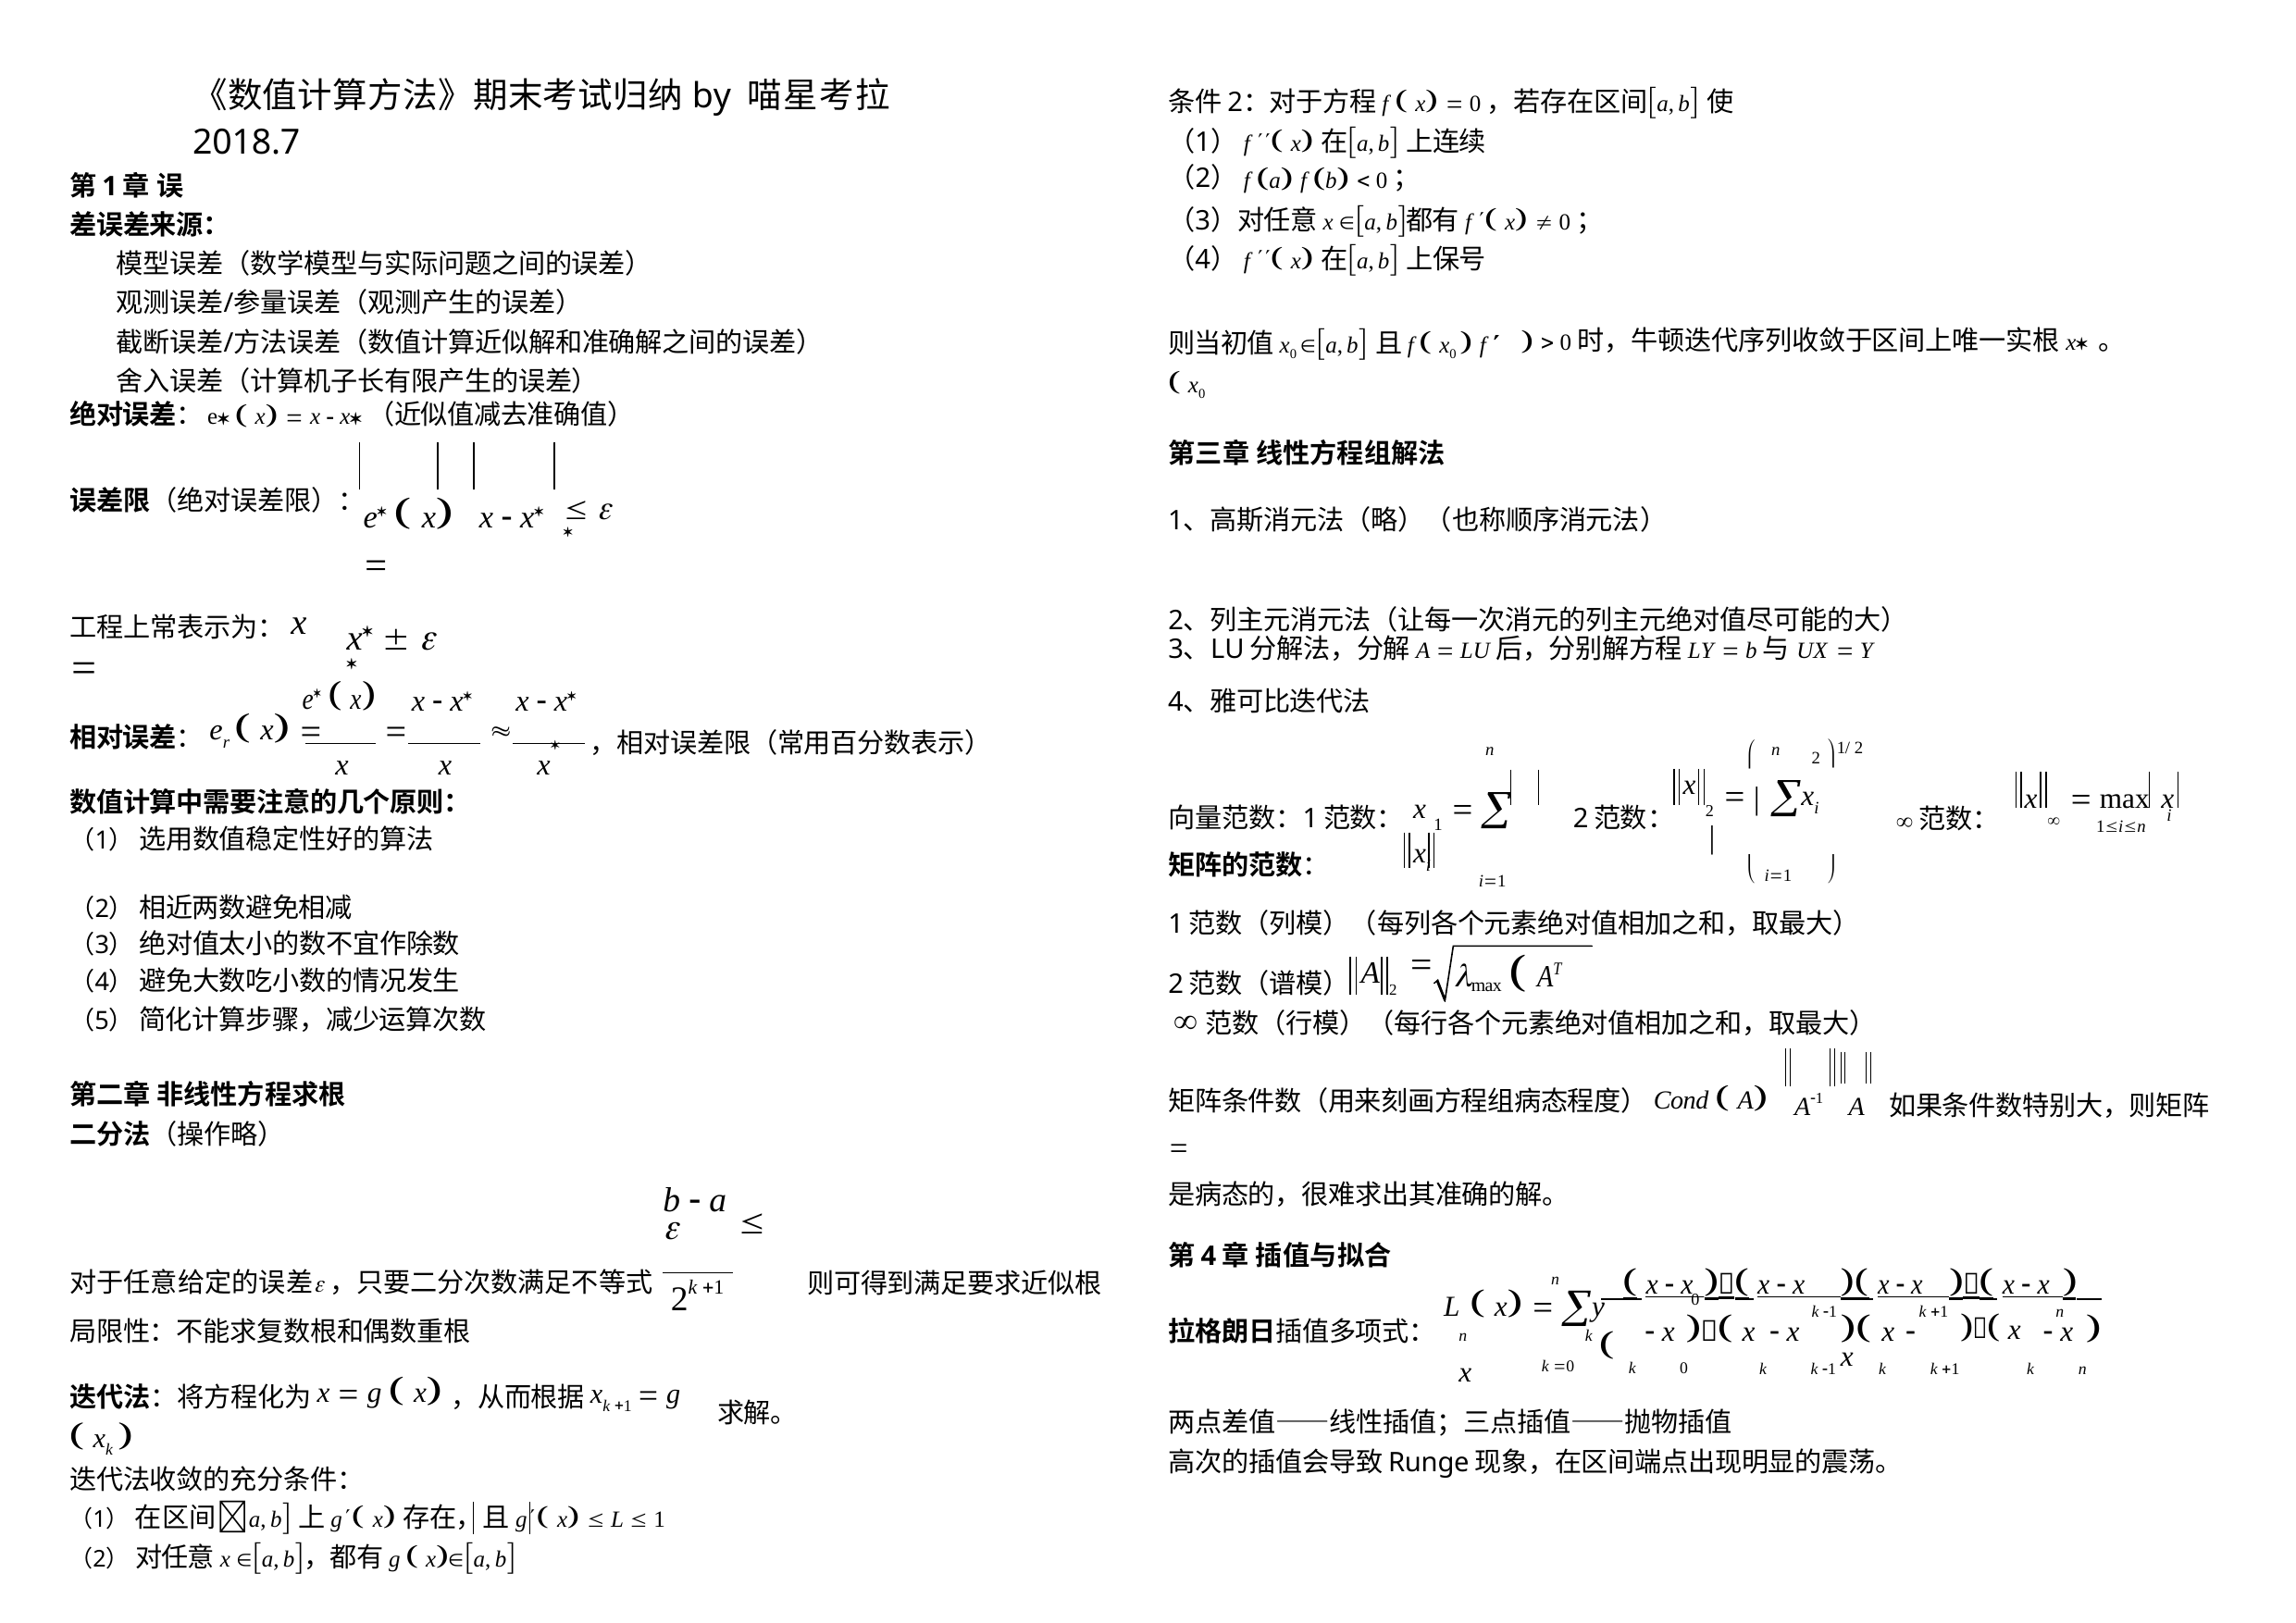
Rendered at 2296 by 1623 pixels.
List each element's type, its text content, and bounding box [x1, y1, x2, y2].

subtitle 第1章 误差误差来源： [69, 164, 205, 242]
text e  x  [363, 489, 465, 585]
text 第二章 非线性方程求根二分法（操作略） [69, 1073, 353, 1151]
text （1） f  x 在a, b 上连续 [1168, 119, 2224, 159]
text n  x  x  x  x  x  x  x  x  [1551, 1278, 2224, 1298]
text 1范数（列模）（每列各个元素绝对值相加之和，取最大） [1168, 901, 2224, 941]
text 1、高斯消元法（略）（也称顺序消元法） [1168, 499, 2224, 538]
text 高次的插值会导致Runge现象，在区间端点出现明显的震荡。 [1168, 1440, 2224, 1480]
text 则可得到满足要求近似根 [807, 1270, 1108, 1298]
text e  x [59, 691, 375, 713]
title 《数值计算方法》期末考试归纳 by 喵星考拉 2018.7 [192, 70, 1009, 164]
text 局限性：不能求复数根和偶数重根 [69, 1320, 478, 1346]
text L  x  y 0 [1444, 1298, 1577, 1320]
text 求解。 [717, 1392, 801, 1431]
text （3）对任意 x a, b都有 f  x  0 ； [1168, 198, 2224, 238]
text 两点差值——线性插值；三点插值——抛物插值 [1168, 1401, 2224, 1440]
text 向量范数：1范数： [1168, 797, 1398, 836]
text  范数： [1895, 797, 2000, 836]
text 拉格朗日插值多项式： [1168, 1320, 1442, 1346]
text  x [1960, 1321, 2027, 1346]
text 条件2：对于方程 f  x  0 ，若存在区间a, b 使 [1168, 78, 2224, 119]
text n k  x [1458, 1321, 1628, 1370]
subtitle 第三章 线性方程组解法 [1168, 441, 1517, 468]
text  i1  [1746, 860, 1842, 886]
subtitle 数值计算中需要注意的几个原则： [69, 783, 478, 820]
text i1 [1479, 872, 1537, 890]
list 避免大数吃小数的情况发生 [69, 960, 493, 997]
text 2k 1 [670, 1276, 726, 1298]
text 误差限（绝对误差限）： [69, 489, 353, 515]
text   0 时，牛顿迭代序列收敛于区间上唯一实根 x 。 [1520, 320, 2224, 361]
list 选用数值稳定性好的算法 [69, 820, 478, 856]
text 2范数（谱模） 2 [1446, 964, 2224, 1000]
text 模型误差（数学模型与实际问题之间的误差）观测误差/参量误差（观测产生的误差） [116, 242, 656, 320]
text 2范数（谱模） 2 [1168, 964, 1449, 1000]
text  x  x [1840, 1321, 1934, 1371]
text 是病态的，很难求出其准确的解。 [1168, 1173, 1779, 1212]
text ，相对误差限（常用百分数表示） [590, 734, 999, 757]
text 绝对误差： e  x  x  x （近似值减去准确值） [69, 399, 832, 434]
text 工程上常表示为： x  [69, 601, 337, 691]
text  x  x  x [1644, 1321, 1815, 1346]
text 4、雅可比迭代法 [1168, 700, 2224, 713]
text （1） 在区间a, b 上 g x 存在，且 g x  L  1 [69, 1496, 701, 1535]
text  1in i [2047, 814, 2224, 836]
text x    [346, 617, 441, 691]
text 2范数： [1572, 797, 1669, 836]
subtitle 矩阵的范数： [1168, 854, 1398, 880]
subtitle 第4章 插值与拟合 [1168, 1249, 1779, 1270]
text （2） f a f b  0 ； [1168, 159, 2224, 198]
text 则当初值 x0 a, b 且 f  x0  f   x0 [1168, 320, 1517, 401]
text x  max x [2024, 787, 2224, 814]
text 2、列主元消元法（让每一次消元的列主元绝对值尽可能的大） [1168, 601, 2224, 636]
text （4） f  x 在a, b 上保号 [1168, 238, 2224, 276]
text x  x [479, 498, 549, 534]
text 对于任意给定的误差 ，只要二分次数满足不等式 [69, 1270, 655, 1297]
text 2   xi  [1706, 783, 1842, 860]
text 相对误差： er  x     [69, 713, 564, 757]
text x 1   xi [1413, 783, 1537, 872]
list 绝对值太小的数不宜作除数 [69, 924, 493, 960]
text  范数（行模）（每行各个元素绝对值相加之和，取最大） [1173, 1000, 2224, 1041]
text 如果条件数特别大，则矩阵 [1889, 1084, 2224, 1122]
text k 1 [1703, 1305, 1837, 1320]
text 迭代法：将方程化为 x  g  x ，从而根据 xk 1  g  xk  [69, 1375, 701, 1458]
list 简化计算步骤，减少运算次数 [69, 997, 493, 1037]
text 迭代法收敛的充分条件： [69, 1462, 701, 1496]
list 相近两数避免相减 [69, 890, 493, 924]
text    [564, 496, 619, 556]
text  x  [2043, 1321, 2224, 1346]
text b  a   [663, 1186, 786, 1245]
text L  x  y 0 [1568, 1298, 1699, 1320]
text A1 A [1794, 1079, 1868, 1121]
text 截断误差/方法误差（数值计算近似解和准确解之间的误差）舍入误差（计算机子长有限产生的误差） [116, 320, 828, 399]
text k 1 n [1918, 1305, 2224, 1320]
text 3、LU分解法，分解 A  LU 后，分别解方程 LY  b 与UX  Y [1168, 637, 2224, 663]
text 1/ 2 [1836, 737, 2224, 757]
text （2） 对任意 x a, b，都有 g  xa, b [69, 1535, 701, 1575]
text 矩阵条件数（用来刻画方程组病态程度） Cond  A  [1168, 1073, 1779, 1168]
